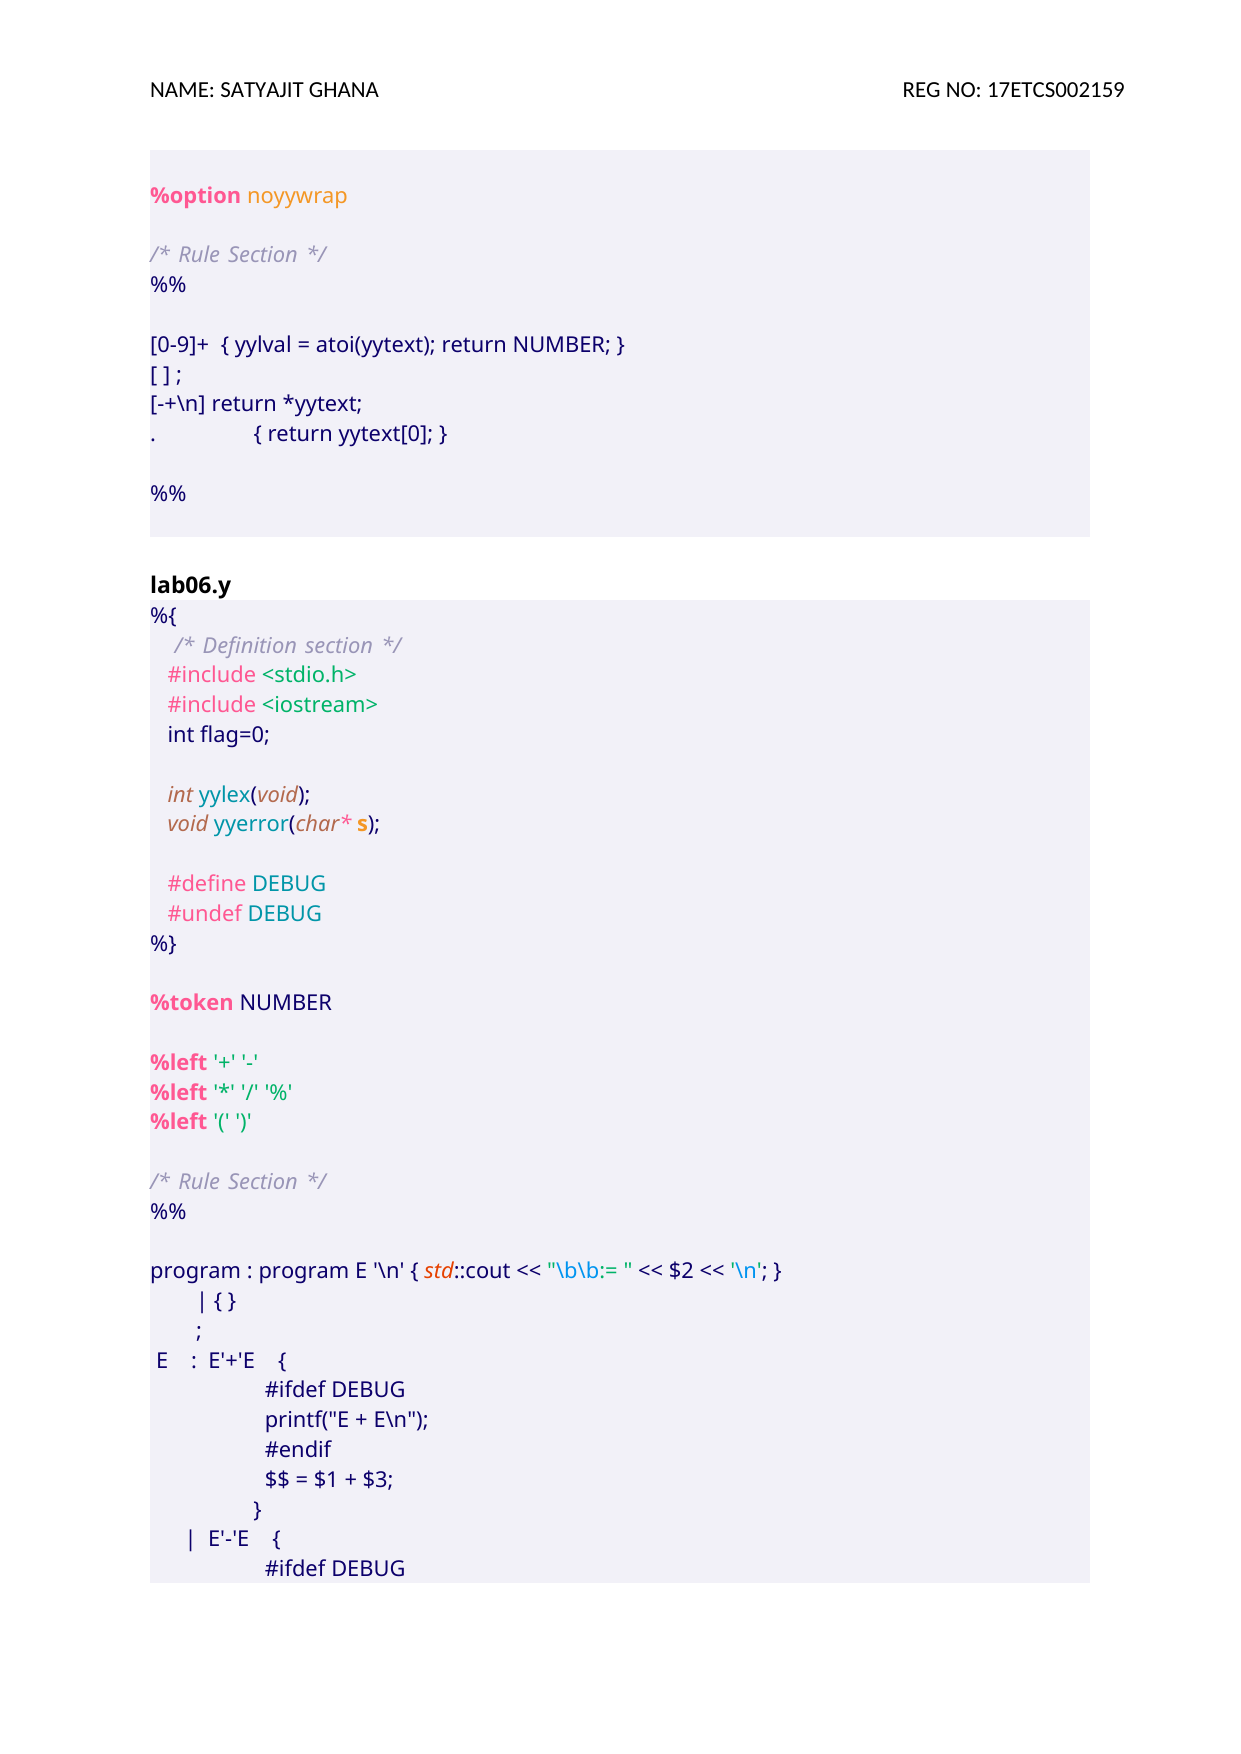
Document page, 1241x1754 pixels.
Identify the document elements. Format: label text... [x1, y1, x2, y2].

text lab06.y [150, 568, 1090, 600]
text %left '+' '-' [150, 1047, 1090, 1076]
text #endif [150, 1434, 1090, 1464]
text /* Definition section */ [150, 629, 1090, 659]
text | { } [150, 1285, 1090, 1315]
text %option noyywrap [150, 180, 1090, 209]
text %left '(' ')' [150, 1106, 1090, 1136]
text ; [150, 1315, 1090, 1344]
text [0-9]+ { yylval = atoi(yytext); return NUMBER; } [150, 329, 1090, 358]
text #undef DEBUG [150, 898, 1090, 927]
text /* Rule Section */ [150, 1166, 1090, 1196]
text printf("E + E\n"); [150, 1404, 1090, 1434]
text E : E'+'E { [150, 1344, 1090, 1374]
text %% [150, 478, 1090, 507]
text int flag=0; [150, 719, 1090, 749]
text $$ = $1 + $3; [150, 1464, 1090, 1493]
text #define DEBUG [150, 868, 1090, 898]
text #ifdef DEBUG [150, 1553, 1090, 1583]
text | E'-'E { [150, 1523, 1090, 1553]
text /* Rule Section */ [150, 239, 1090, 269]
text program : program E '\n' { std::cout << "\b\b:= " << $2 << '\n'; } [150, 1255, 1090, 1285]
text [ ] ; [150, 358, 1090, 388]
text #include <iostream> [150, 689, 1090, 719]
text #ifdef DEBUG [150, 1374, 1090, 1404]
text } [150, 1493, 1090, 1523]
text %token NUMBER [150, 987, 1090, 1017]
text %% [150, 1196, 1090, 1225]
text %left '*' '/' '%' [150, 1076, 1090, 1106]
text . { return yytext[0]; } [150, 418, 1090, 448]
text %} [150, 927, 1090, 957]
text %% [150, 269, 1090, 299]
text void yyerror(char* s); [150, 808, 1090, 838]
text %{ [150, 600, 1090, 629]
text [-+\n] return *yytext; [150, 388, 1090, 418]
text int yylex(void); [150, 778, 1090, 808]
text #include <stdio.h> [150, 659, 1090, 689]
